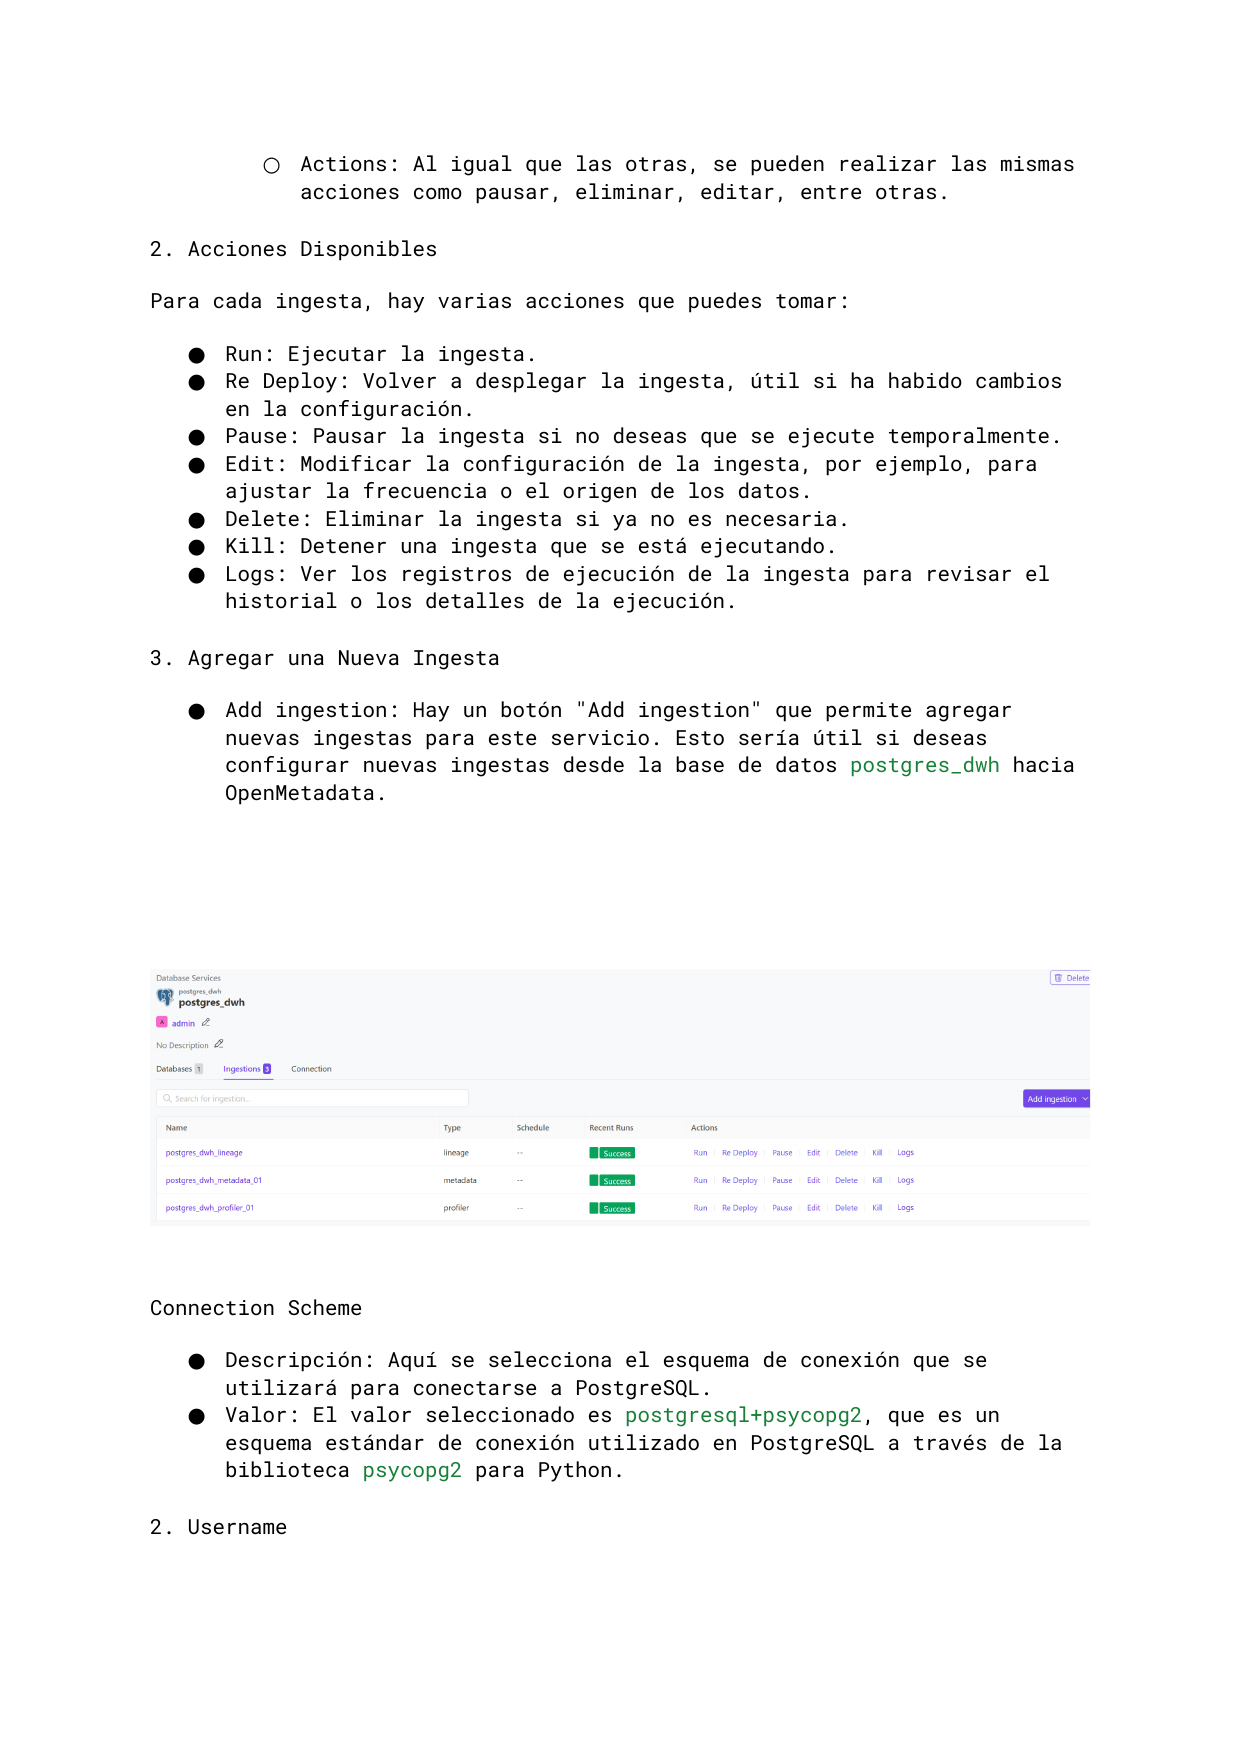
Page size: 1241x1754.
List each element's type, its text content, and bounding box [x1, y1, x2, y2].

list Delete: Eliminar la ingesta si ya no es necesaria. [187, 504, 1090, 532]
list Re Deploy: Volver a desplegar la ingesta, útil si ha habido cambios en la configuración. [187, 367, 1090, 422]
subtitle 2. Acciones Disponibles [150, 234, 1090, 262]
list Pause: Pausar la ingesta si no deseas que se ejecute temporalmente. [187, 422, 1090, 449]
text Para cada ingesta, hay varias acciones que puedes tomar: [150, 287, 1090, 314]
list Edit: Modificar la configuración de la ingesta, por ejemplo, para ajustar la frecuencia o el origen de los datos. [187, 449, 1090, 504]
list Kill: Detener una ingesta que se está ejecutando. [187, 532, 1090, 559]
subtitle Connection Scheme [150, 1293, 1090, 1321]
list Run: Ejecutar la ingesta. [187, 339, 1090, 367]
list Logs: Ver los registros de ejecución de la ingesta para revisar el historial o los detalles de la ejecución. [187, 559, 1090, 614]
picture [150, 969, 1091, 1226]
list Descripción: Aquí se selecciona el esquema de conexión que se utilizará para conectarse a PostgreSQL. [187, 1346, 1090, 1401]
list Add ingestion: Hay un botón "Add ingestion" que permite agregar nuevas ingestas para este servicio. Esto sería útil si deseas configurar nuevas ingestas desde la base de datos postgres_dwh hacia OpenMetadata. [187, 696, 1090, 806]
subtitle 2. Username [150, 1513, 1090, 1540]
list Valor: El valor seleccionado es postgresql+psycopg2, que es un esquema estándar de conexión utilizado en PostgreSQL a través de la biblioteca psycopg2 para Python. [187, 1401, 1090, 1483]
list Actions: Al igual que las otras, se pueden realizar las mismas acciones como pausar, eliminar, editar, entre otras. [262, 150, 1090, 205]
subtitle 3. Agregar una Nueva Ingesta [150, 643, 1090, 671]
